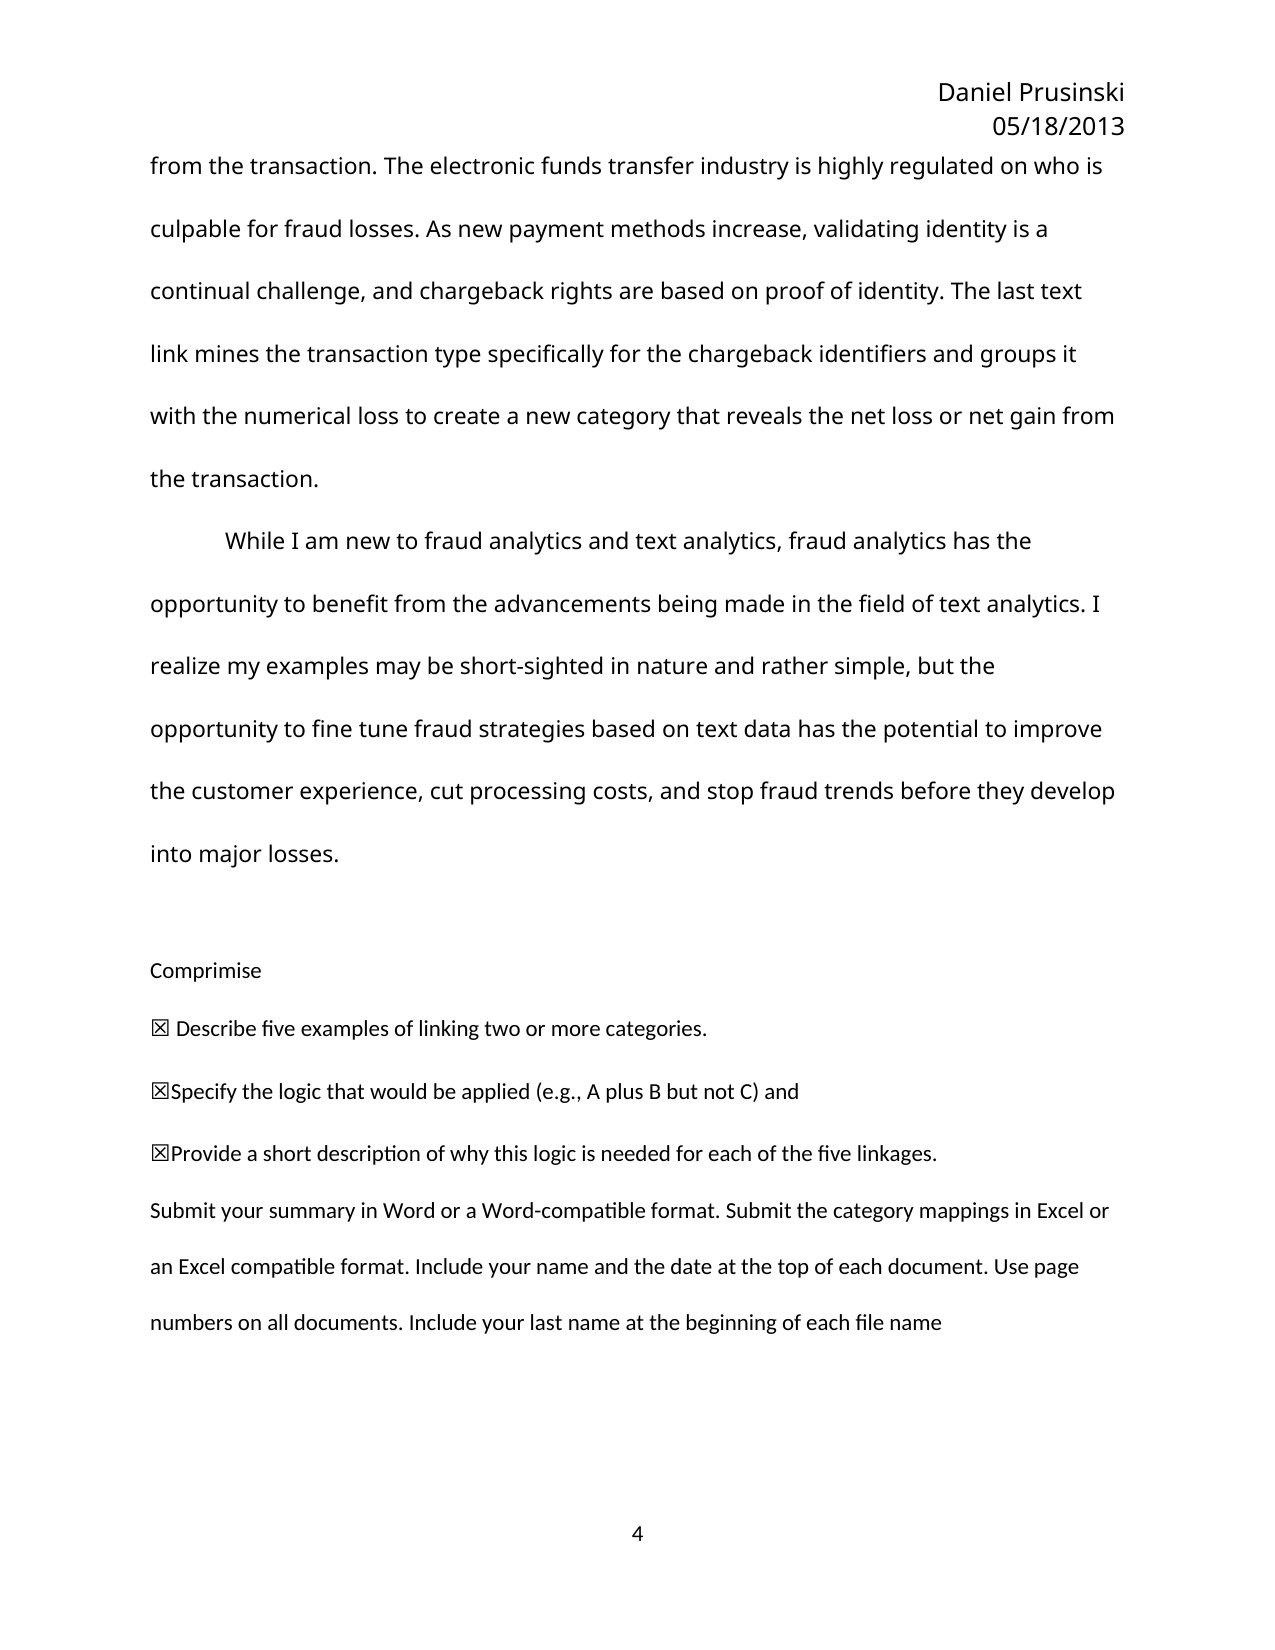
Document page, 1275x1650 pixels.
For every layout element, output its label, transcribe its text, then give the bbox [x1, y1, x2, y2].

text While I am new to fraud analytics and text analytics, fraud analytics has the opportunity to benefit from the advancements being made in the field of text analytics. I realize my examples may be short-sighted in nature and rather simple, but the opportunity to fine tune fraud strategies based on text data has the potential to improve the customer experience, cut processing costs, and stop fraud trends before they develop into major losses. [150, 525, 1125, 869]
text Specify the logic that would be applied (e.g., A plus B but not C) and [150, 1074, 1125, 1106]
text Describe five examples of linking two or more categories. [150, 1012, 1125, 1043]
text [150, 150, 1125, 494]
text Provide a short description of why this logic is needed for each of the five linkages. Submit your summary in Word or a Word-compatible format. Submit the category mappings in Excel or an Excel compatible format. Include your name and the date at the top of each document. Use page numbers on all documents. Include your last name at the beginning of each file name [150, 1137, 1125, 1336]
text Comprimise [150, 956, 1125, 984]
